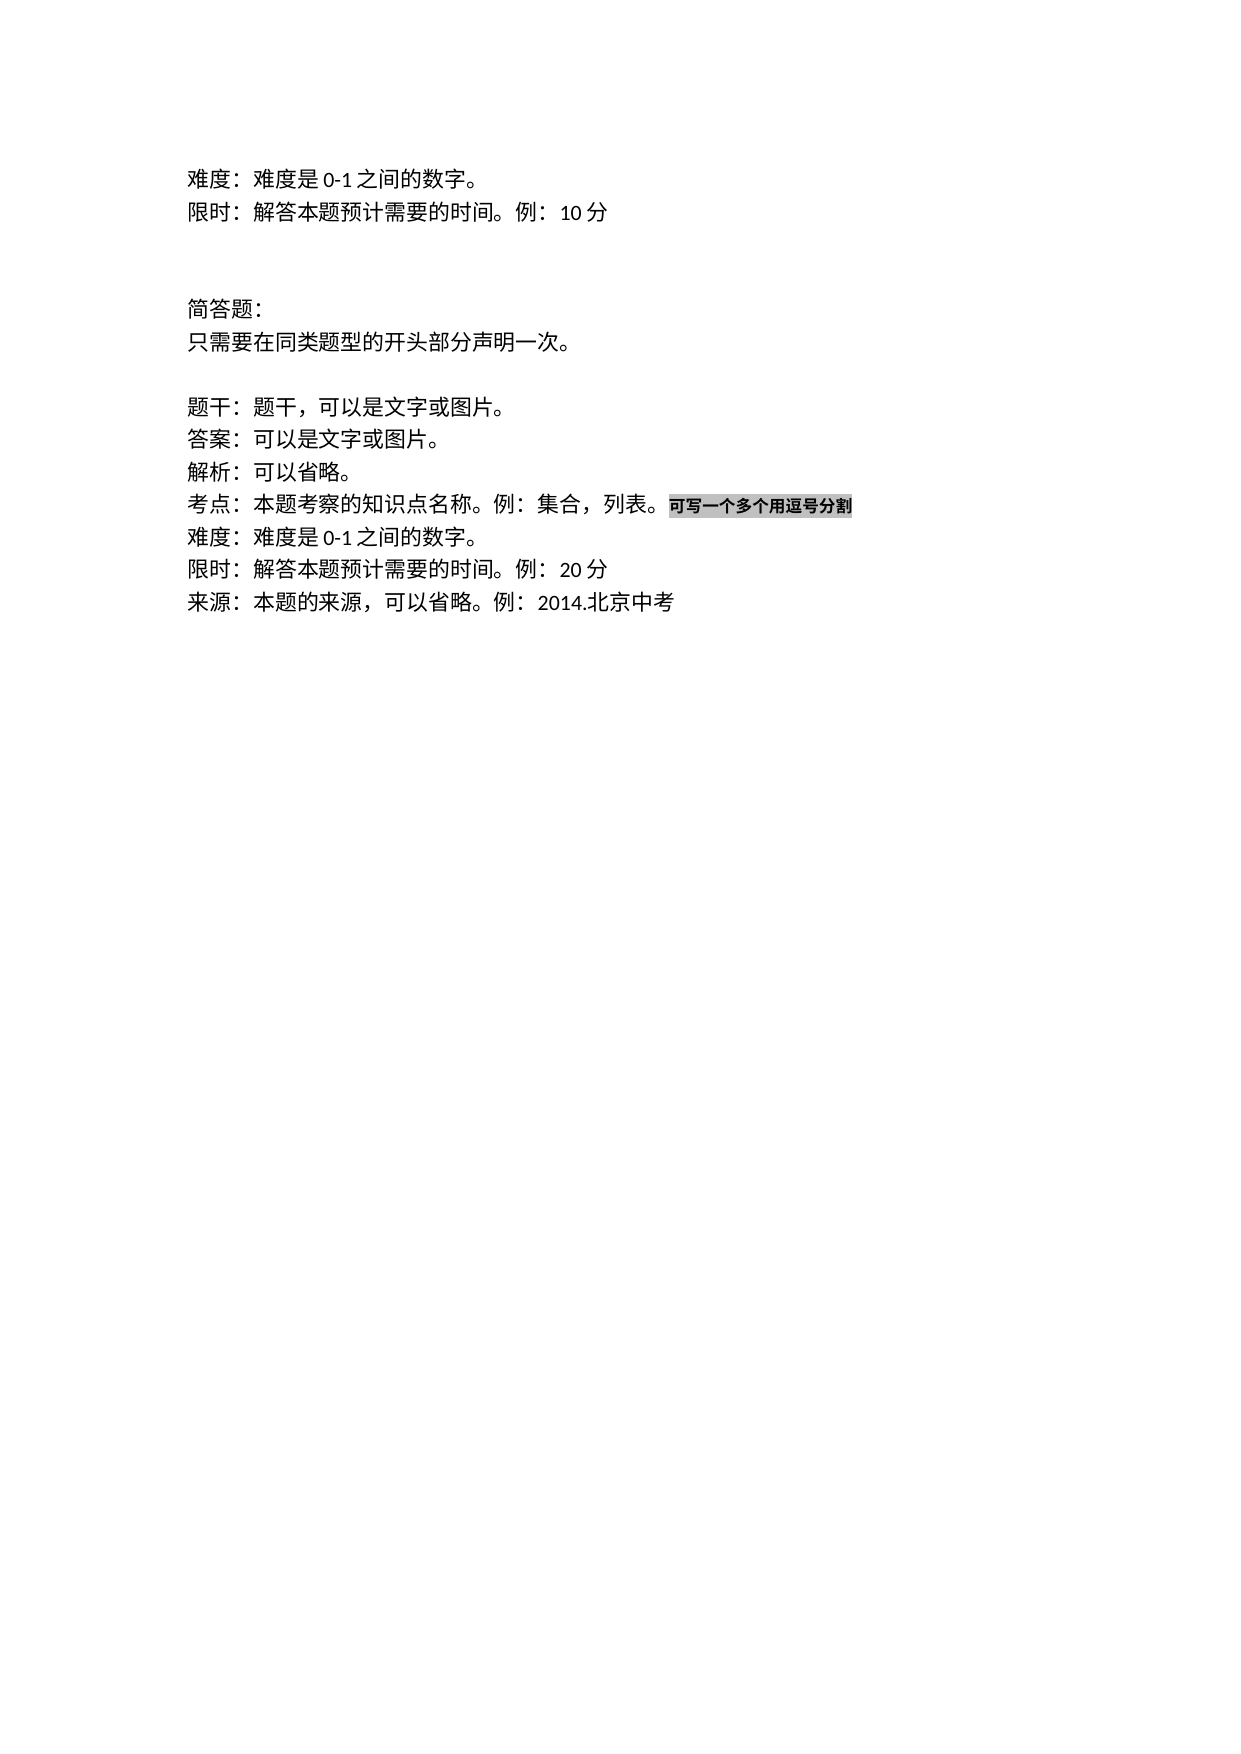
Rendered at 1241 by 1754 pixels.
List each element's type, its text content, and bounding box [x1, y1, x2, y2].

text 只需要在同类题型的开头部分声明一次。 [187, 324, 1053, 357]
text 限时：解答本题预计需要的时间。例：20分 [187, 552, 1053, 584]
text 解析：可以省略。 [187, 454, 1053, 487]
text 简答题： [187, 292, 1053, 324]
text 难度：难度是0-1之间的数字。 [187, 519, 1053, 552]
text 题干：题干，可以是文字或图片。 [187, 389, 1053, 422]
text 答案：可以是文字或图片。 [187, 422, 1053, 454]
text 限时：解答本题预计需要的时间。例：10分 [187, 194, 1053, 227]
text 考点：本题考察的知识点名称。例：集合，列表。可写一个多个用逗号分割 [187, 487, 1053, 519]
text 难度：难度是0-1之间的数字。 [187, 162, 1053, 194]
text 来源：本题的来源，可以省略。例：2014.北京中考 [187, 584, 1053, 617]
